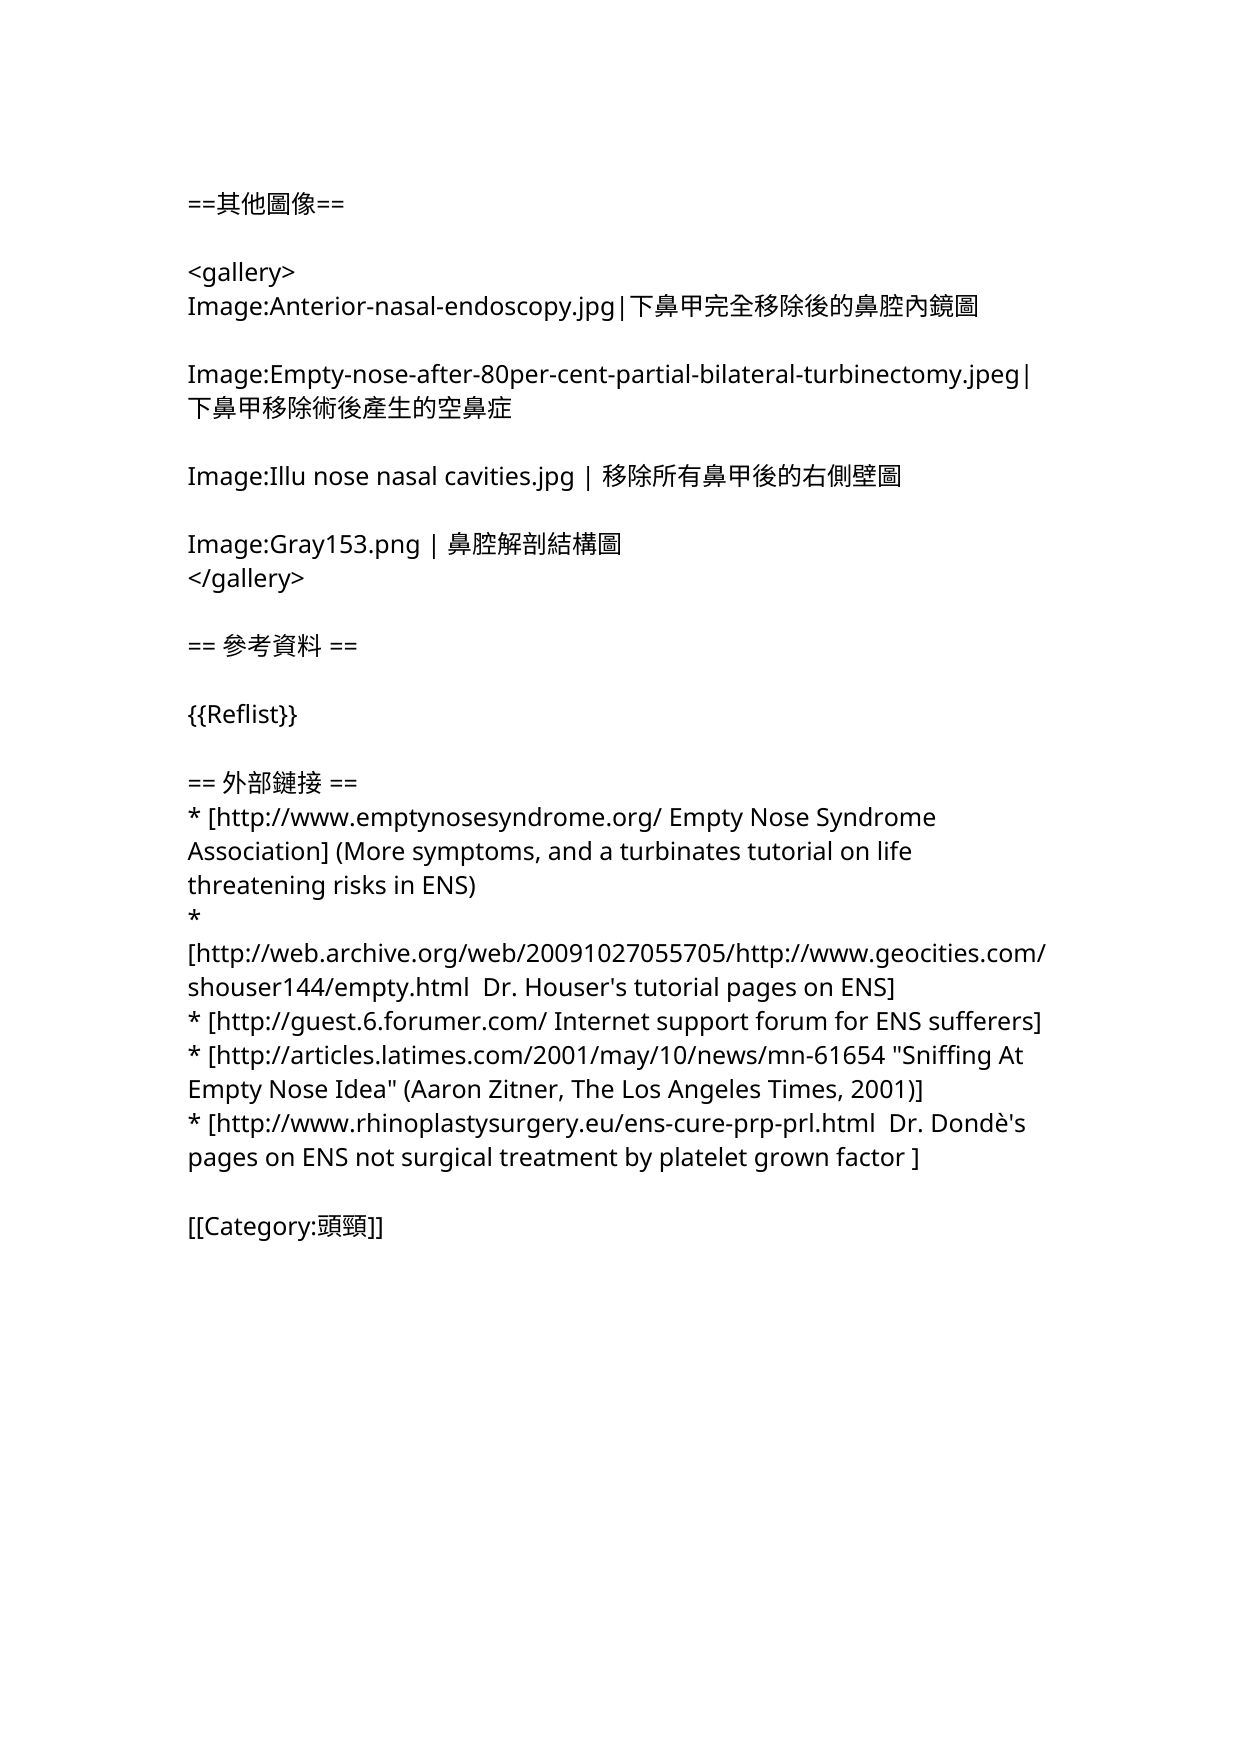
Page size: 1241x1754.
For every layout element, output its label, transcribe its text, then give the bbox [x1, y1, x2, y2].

text * [http://articles.latimes.com/2001/may/10/news/mn-61654 "Sniffing At Empty Nose Idea" (Aaron Zitner, The Los Angeles Times, 2001)] [187, 1038, 1053, 1106]
text Image:Anterior-nasal-endoscopy.jpg|下鼻甲完全移除後的鼻腔內鏡圖 [187, 288, 1053, 322]
text {{Reflist}} [187, 697, 1053, 731]
text * [http://web.archive.org/web/20091027055705/http://www.geocities.com/shouser144/empty.html Dr. Houser's tutorial pages on ENS] [187, 902, 1053, 1004]
text * [http://www.rhinoplastysurgery.eu/ens-cure-prp-prl.html Dr. Dondè's pages on ENS not surgical treatment by platelet grown factor ] [187, 1106, 1053, 1174]
text <gallery> [187, 254, 1053, 288]
text Image:Illu nose nasal cavities.jpg | 移除所有鼻甲後的右側壁圖 [187, 459, 1053, 493]
text </gallery> [187, 561, 1053, 595]
text ==其他圖像== [187, 184, 1053, 220]
text [[Category:頭頸]] [187, 1208, 1053, 1242]
text == 參考資料 == [187, 629, 1053, 663]
text * [http://guest.6.forumer.com/ Internet support forum for ENS sufferers] [187, 1004, 1053, 1038]
text Image:Gray153.png | 鼻腔解剖結構圖 [187, 527, 1053, 561]
text == 外部鏈接 == [187, 765, 1053, 799]
text * [http://www.emptynosesyndrome.org/ Empty Nose Syndrome Association] (More symptoms, and a turbinates tutorial on life threatening risks in ENS) [187, 799, 1053, 902]
text Image:Empty-nose-after-80per-cent-partial-bilateral-turbinectomy.jpeg|下鼻甲移除術後產生的空鼻症 [187, 357, 1053, 425]
